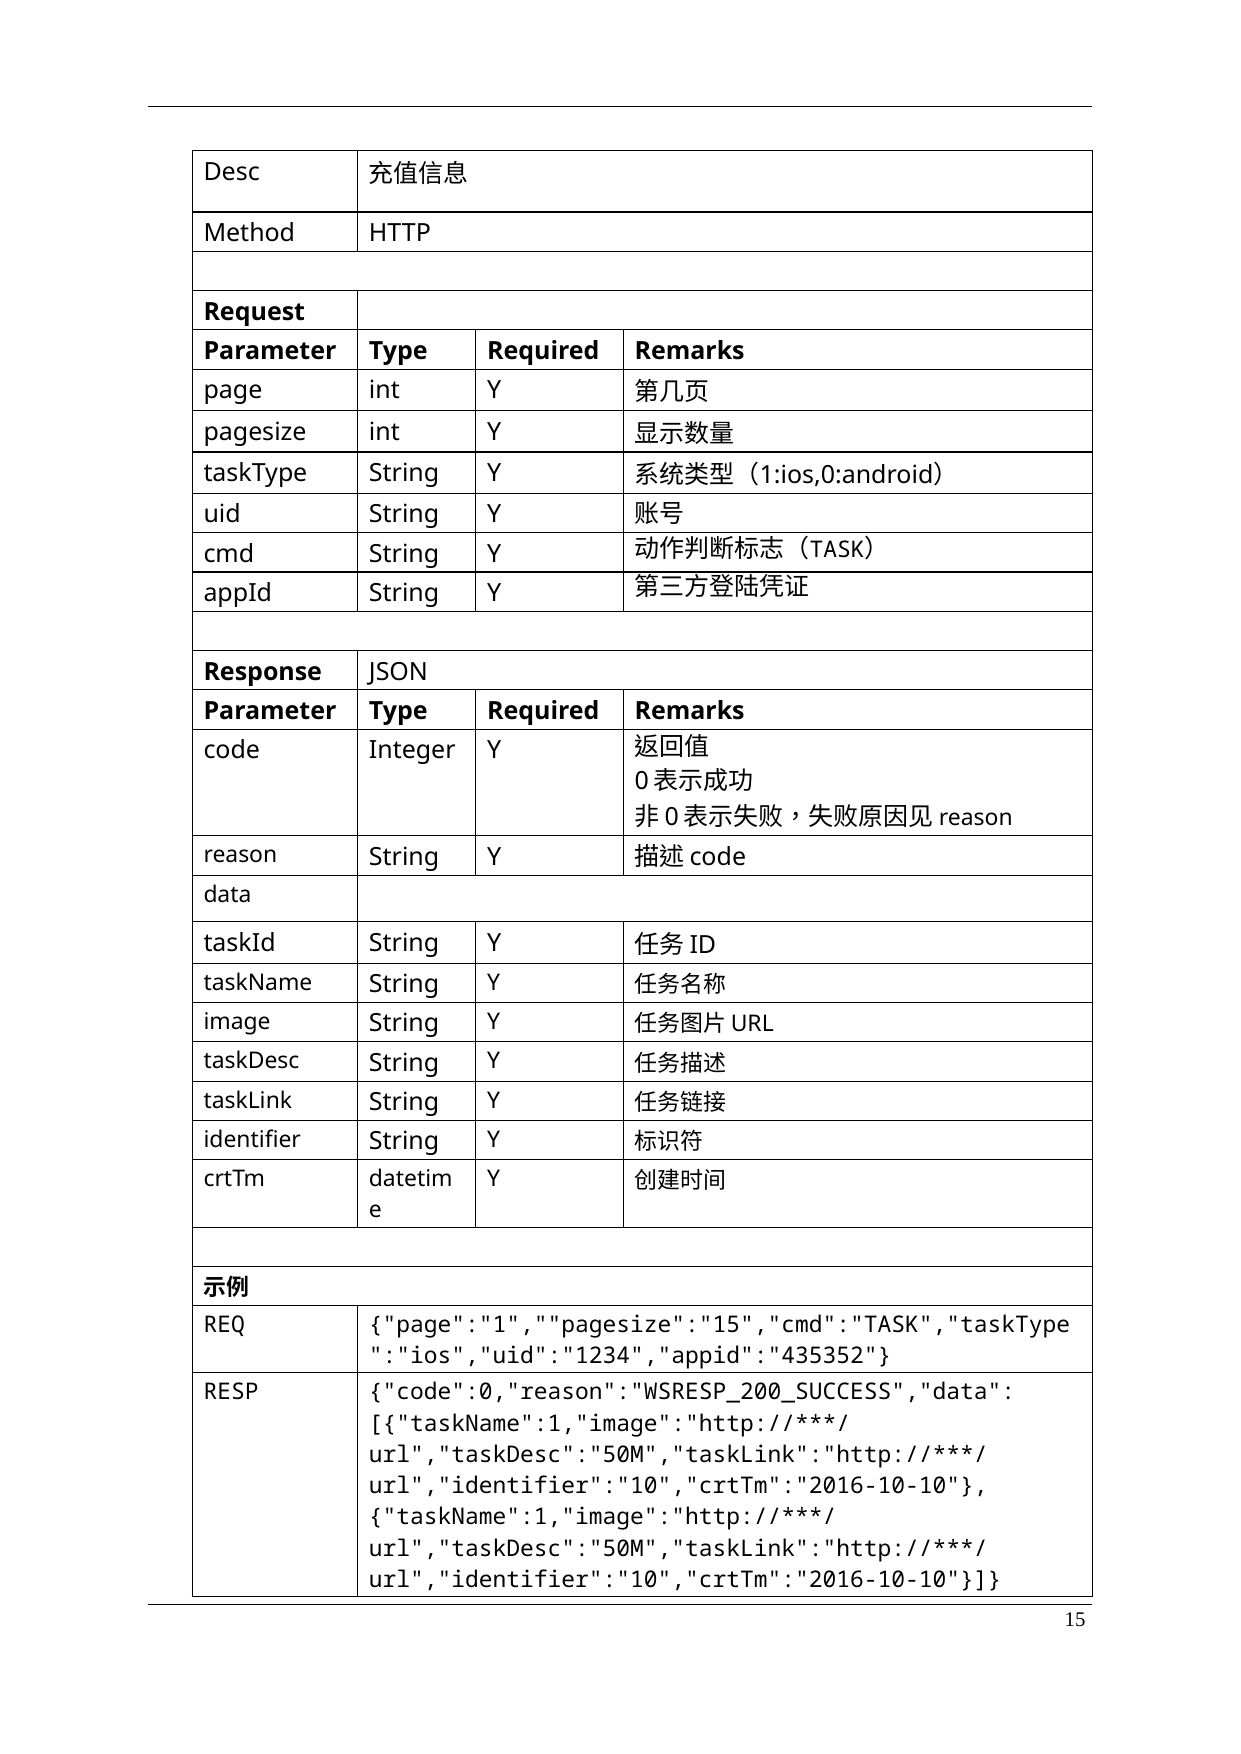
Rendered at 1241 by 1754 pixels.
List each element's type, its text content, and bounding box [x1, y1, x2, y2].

table_cell REQ [193, 1306, 357, 1372]
table_cell 示例 [193, 1267, 1092, 1304]
table_cell [358, 876, 1092, 921]
table_cell Y [476, 922, 623, 963]
table_cell Required [476, 330, 623, 368]
table_cell 账号 [624, 494, 1092, 532]
table_cell 任务图片URL [624, 1003, 1092, 1041]
table_cell Y [476, 494, 623, 532]
table_cell String [358, 1082, 475, 1120]
table_cell String [358, 836, 475, 874]
table_cell Desc [193, 151, 357, 211]
table_cell Y [476, 836, 623, 874]
table_cell appId [193, 573, 357, 611]
table_cell [358, 291, 1092, 329]
table_cell taskLink [193, 1082, 357, 1120]
table_cell crtTm [193, 1160, 357, 1227]
table_cell Y [476, 453, 623, 493]
table_cell 系统类型（1:ios,0:android） [624, 453, 1092, 493]
table_cell 标识符 [624, 1121, 1092, 1159]
table_cell Y [476, 1121, 623, 1159]
table_cell Required [476, 690, 623, 728]
table_cell cmd [193, 533, 357, 571]
table_cell Type [358, 330, 475, 368]
table_cell int [358, 411, 475, 451]
table_cell 显示数量 [624, 411, 1092, 451]
table_cell 任务链接 [624, 1082, 1092, 1120]
table_cell Y [476, 1003, 623, 1041]
table_cell code [193, 730, 357, 835]
table_cell reason [193, 836, 357, 874]
table_cell 任务名称 [624, 964, 1092, 1002]
table_cell Y [476, 730, 623, 835]
table_cell Method [193, 213, 357, 251]
table_cell RESP [193, 1373, 357, 1596]
table_cell 创建时间 [624, 1160, 1092, 1227]
table_cell Parameter [193, 690, 357, 728]
table_cell Response [193, 651, 357, 689]
table_cell int [358, 370, 475, 410]
table_cell 返回值 0表示成功 非0表示失败，失败原因见reason [624, 730, 1092, 835]
table_cell JSON [358, 651, 1092, 689]
table_cell Y [476, 533, 623, 571]
table_cell Y [476, 370, 623, 410]
table_cell uid [193, 494, 357, 532]
table_cell String [358, 573, 475, 611]
table_cell Request [193, 291, 357, 329]
table_cell String [358, 1042, 475, 1081]
table_cell {"code":0,"reason":"WSRESP_200_SUCCESS","data":[{"taskName":1,"image":"http://***/url","taskDesc":"50M","taskLink":"http://***/url","identifier":"10","crtTm":"2016-10-10"},{"taskName":1,"image":"http://***/url","taskDesc":"50M","taskLink":"http://***/url","identifier":"10","crtTm":"2016-10-10"}]} [358, 1373, 1092, 1596]
table_cell 充值信息 [358, 151, 1092, 211]
table_cell pagesize [193, 411, 357, 451]
table_cell taskId [193, 922, 357, 963]
table_cell 描述code [624, 836, 1092, 874]
table_cell Y [476, 573, 623, 611]
table_cell Type [358, 690, 475, 728]
table_cell Remarks [624, 330, 1092, 368]
table_cell String [358, 1003, 475, 1041]
table_cell taskType [193, 453, 357, 493]
table_cell 任务ID [624, 922, 1092, 963]
table_cell HTTP [358, 213, 1092, 251]
table_cell [193, 252, 1092, 290]
table_cell 任务描述 [624, 1042, 1092, 1081]
table_cell Parameter [193, 330, 357, 368]
table_cell 第几页 [624, 370, 1092, 410]
table_cell identifier [193, 1121, 357, 1159]
table_cell String [358, 494, 475, 532]
table_cell String [358, 1121, 475, 1159]
table_cell taskName [193, 964, 357, 1002]
table_cell String [358, 922, 475, 963]
table_cell 第三方登陆凭证 [624, 573, 1092, 611]
table_cell Y [476, 1042, 623, 1081]
table_cell Y [476, 1082, 623, 1120]
table_cell {"page":"1",""pagesize":"15","cmd":"TASK","taskType":"ios","uid":"1234","appid":"435352"} [358, 1306, 1092, 1372]
table_cell [193, 1228, 1092, 1266]
table_cell String [358, 533, 475, 571]
table_cell Y [476, 411, 623, 451]
table_cell String [358, 453, 475, 493]
table_cell datetime [358, 1160, 475, 1227]
table_cell Integer [358, 730, 475, 835]
table_cell Y [476, 1160, 623, 1227]
table_cell page [193, 370, 357, 410]
table_cell Remarks [624, 690, 1092, 728]
table_cell data [193, 876, 357, 921]
table_cell image [193, 1003, 357, 1041]
table_cell 动作判断标志（TASK） [624, 533, 1092, 571]
table_cell [193, 612, 1092, 650]
table_cell Y [476, 964, 623, 1002]
table_cell taskDesc [193, 1042, 357, 1081]
table_cell String [358, 964, 475, 1002]
